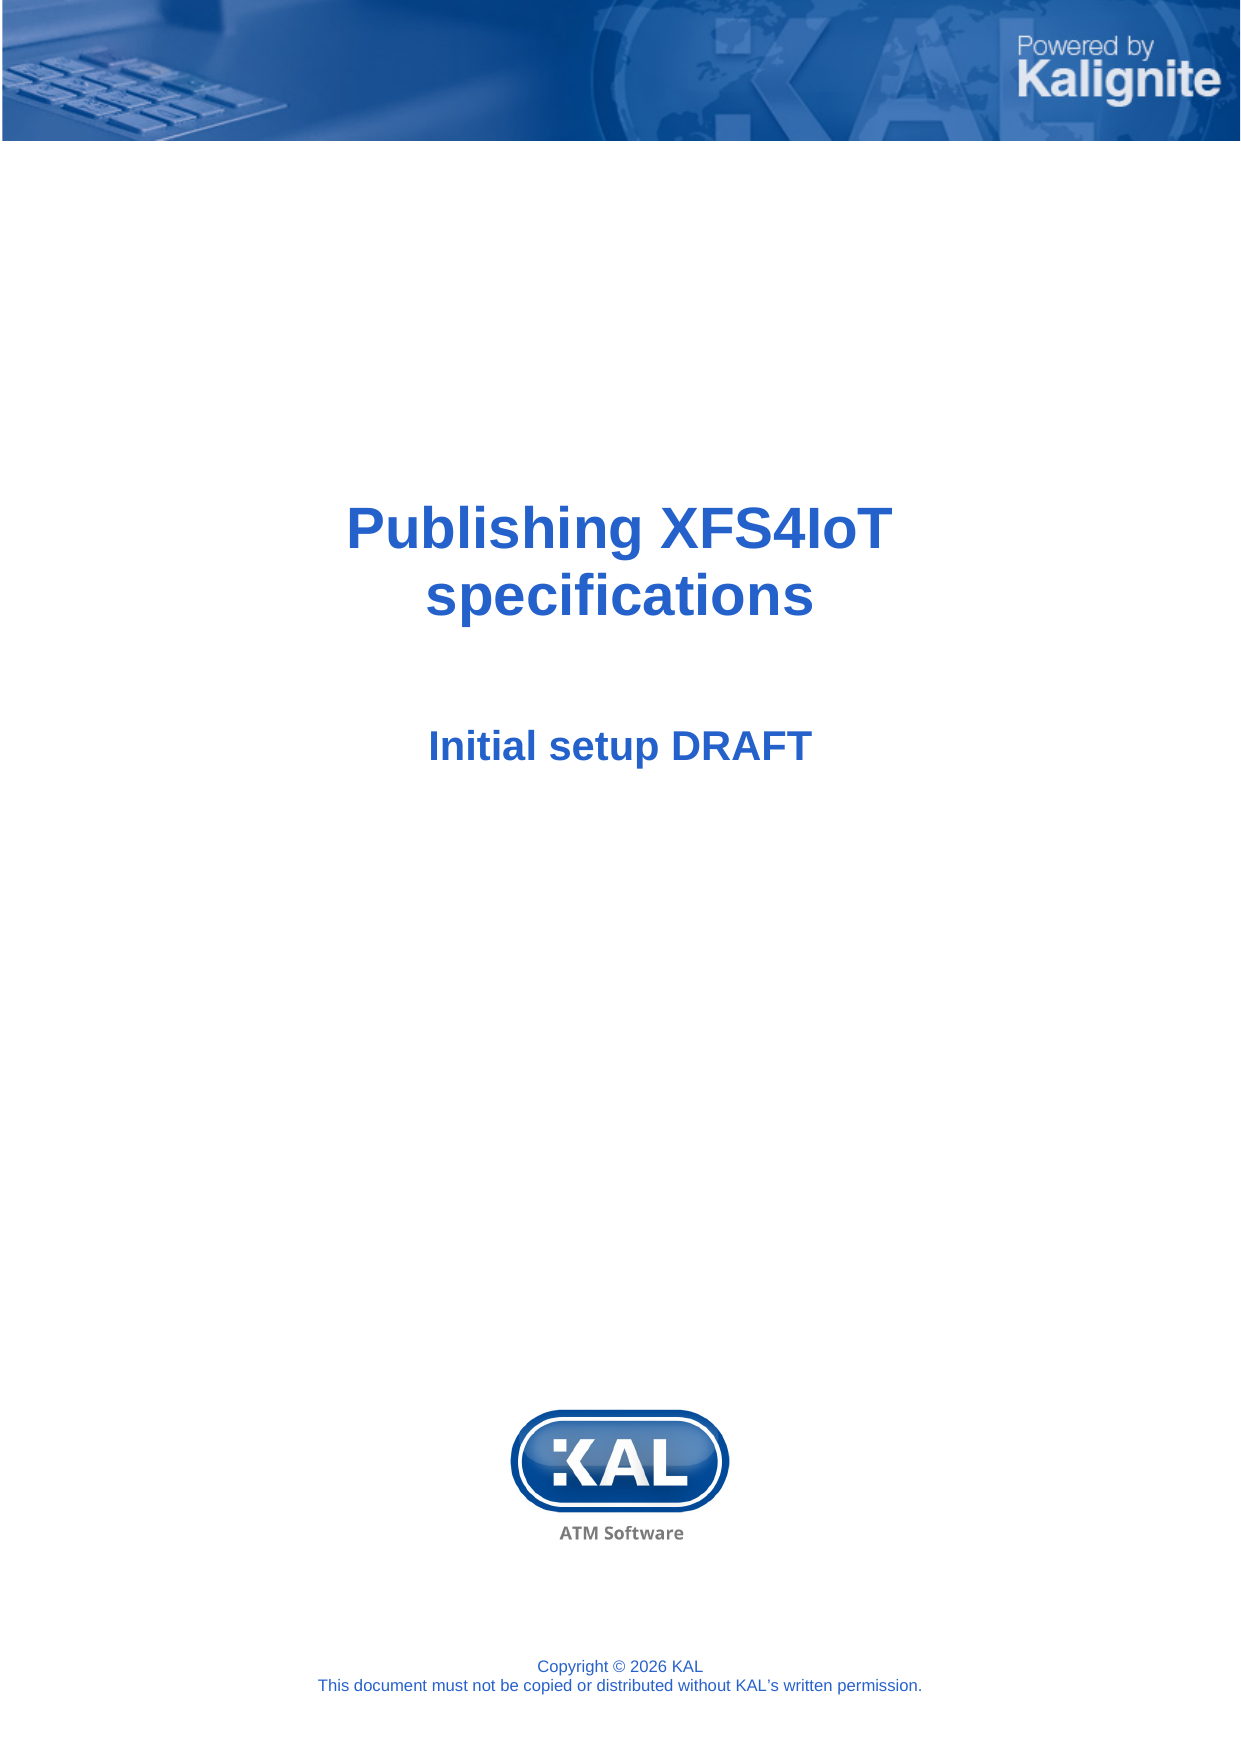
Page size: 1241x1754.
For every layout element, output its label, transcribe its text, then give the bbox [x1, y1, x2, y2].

picture [2, 0, 1241, 141]
picture [480, 1393, 762, 1552]
title Initial setup DRAFT [150, 722, 1090, 769]
title Publishing XFS4IoT specifications [150, 494, 1090, 628]
